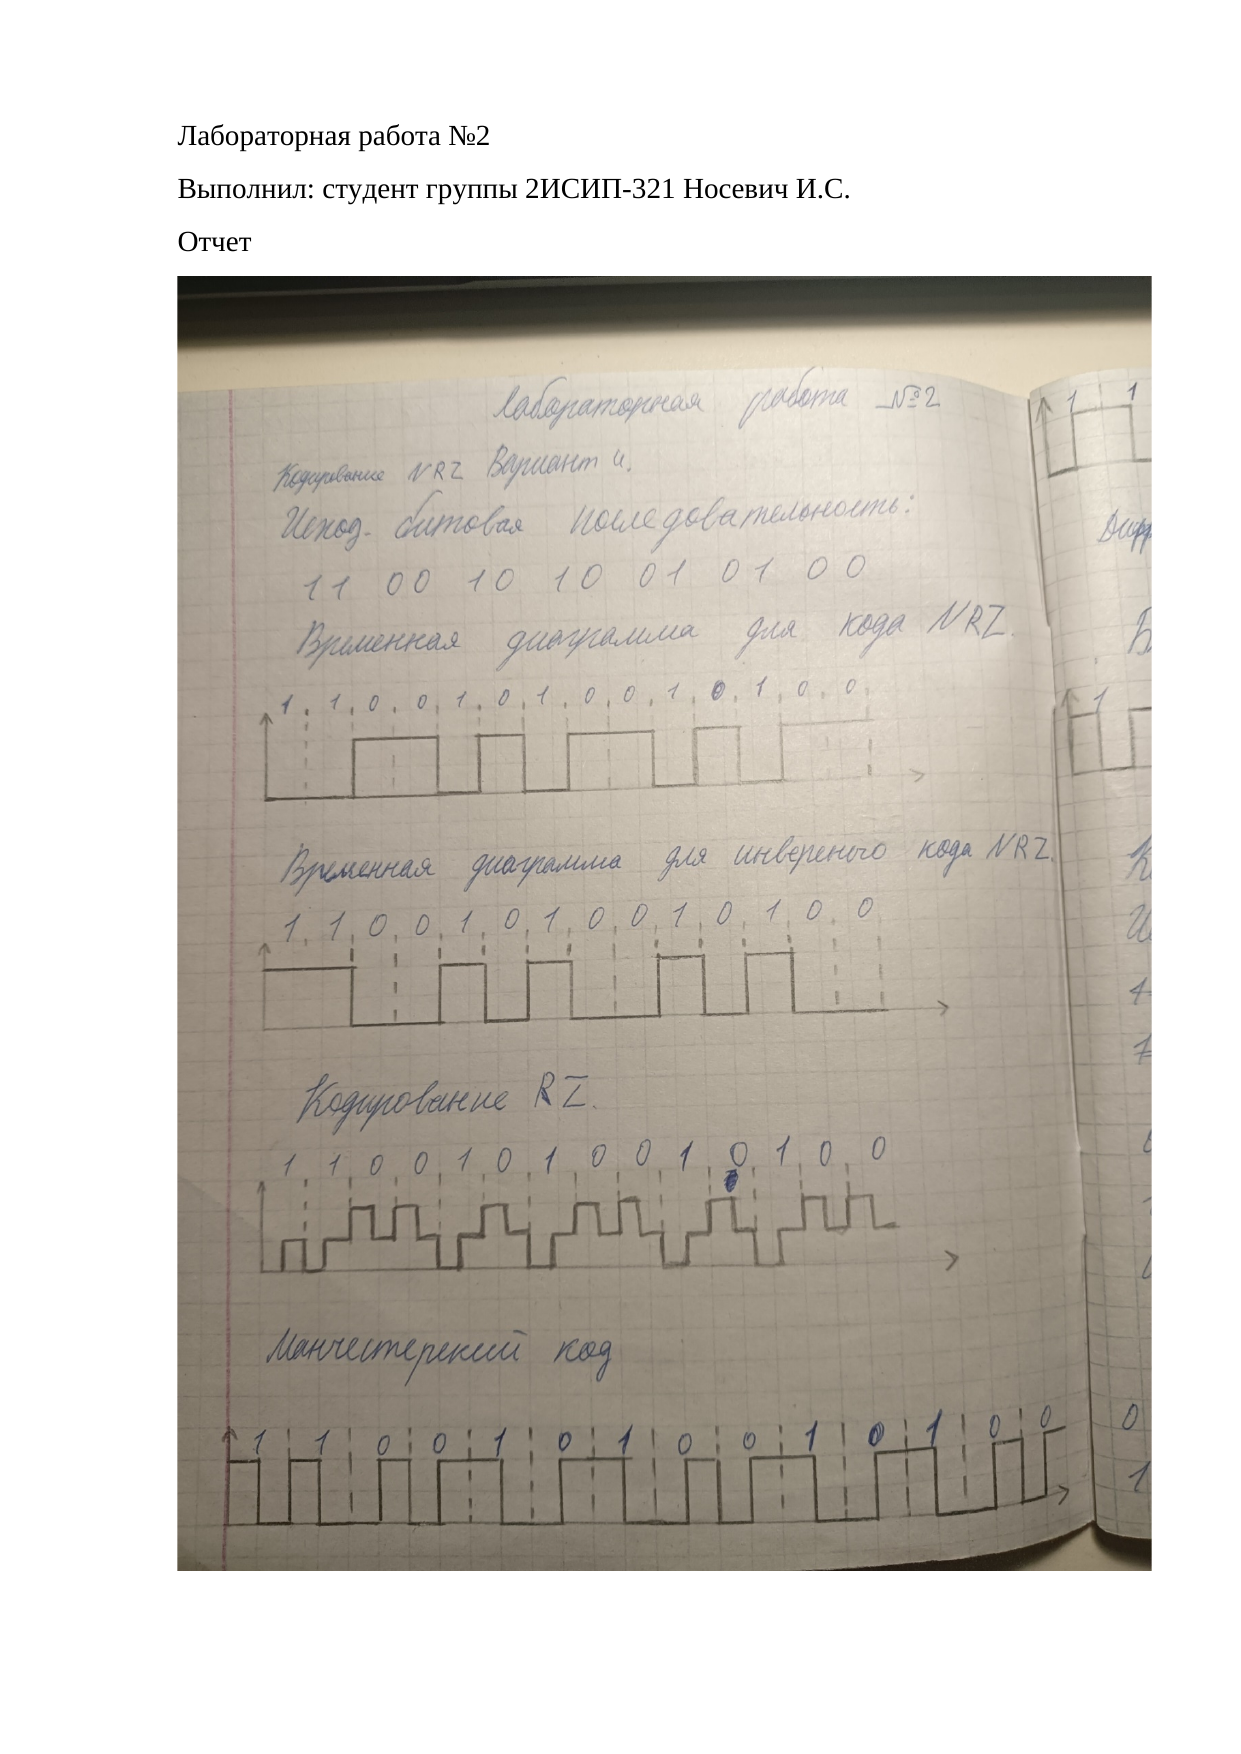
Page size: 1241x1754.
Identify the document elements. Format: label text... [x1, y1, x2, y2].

text Лабораторная работа №2 [177, 118, 1152, 152]
picture [177, 276, 1152, 1571]
text Отчет [177, 224, 1152, 257]
text Выполнил: студент группы 2ИСИП-321 Носевич И.С. [177, 171, 1152, 204]
